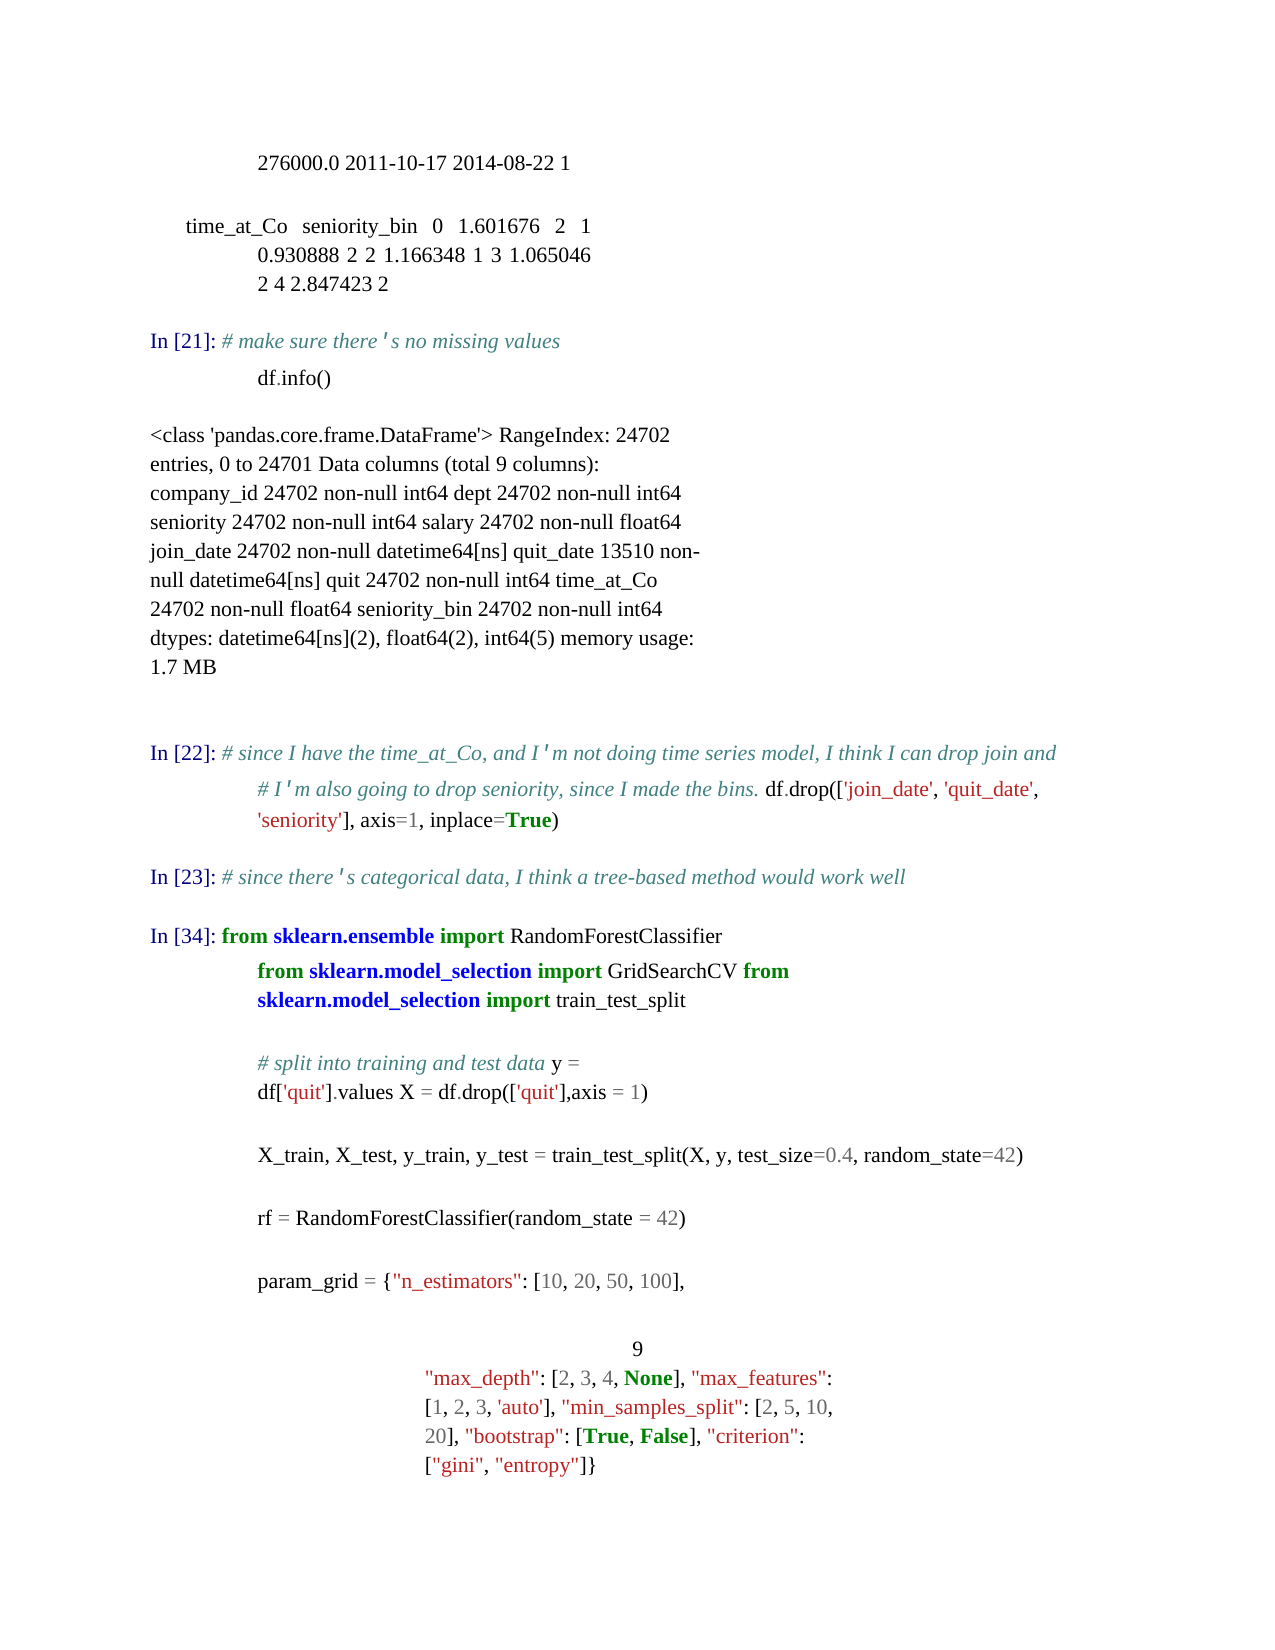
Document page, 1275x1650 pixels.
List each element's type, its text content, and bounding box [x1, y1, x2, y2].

text "max_depth": [2, 3, 4, None], "max_features": [1, 2, 3, 'auto'], "min_samples_split": [2, 5, 10, 20], "bootstrap": [True, False], "criterion": ["gini", "entropy"]} [424, 1365, 854, 1477]
text In [34]: from sklearn.ensemble import RandomForestClassifier [150, 923, 866, 949]
text time_at_Co seniority_bin 0 1.601676 2 1 0.930888 2 2 1.166348 1 3 1.065046 2 4 2.847423 2 [186, 213, 592, 296]
text In [21]: # make sure there's no missing values [150, 328, 699, 355]
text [257, 150, 1069, 175]
text df.info() [257, 365, 365, 390]
text # split into training and test data y = df['quit'].values X = df.drop(['quit'],axis = 1) [257, 1050, 675, 1104]
text # I'm also going to drop seniority, since I made the bins. df.drop(['join_date', 'quit_date', 'seniority'], axis=1, inplace=True) [257, 776, 1092, 832]
text X_train, X_test, y_train, y_test = train_test_split(X, y, test_size=0.4, random_state=42) [257, 1142, 1275, 1167]
text from sklearn.model_selection import GridSearchCV from sklearn.model_selection import train_test_split [257, 958, 878, 1012]
text rf = RandomForestClassifier(random_state = 42) [257, 1205, 807, 1230]
text In [22]: # since I have the time_at_Co, and I'm not doing time series model, I think I can drop join and [150, 739, 1275, 767]
text In [23]: # since there's categorical data, I think a tree-based method would work well [150, 864, 1176, 891]
text param_grid = {"n_estimators": [10, 20, 50, 100], [257, 1268, 830, 1293]
text <class 'pandas.core.frame.DataFrame'> RangeIndex: 24702 entries, 0 to 24701 Data columns (total 9 columns): company_id 24702 non-null int64 dept 24702 non-null int64 seniority 24702 non-null int64 salary 24702 non-null float64 join_date 24702 non-null datetime64[ns] quit_date 13510 non-null datetime64[ns] quit 24702 non-null int64 time_at_Co 24702 non-null float64 seniority_bin 24702 non-null int64 dtypes: datetime64[ns](2), float64(2), int64(5) memory usage: 1.7 MB [150, 422, 711, 679]
